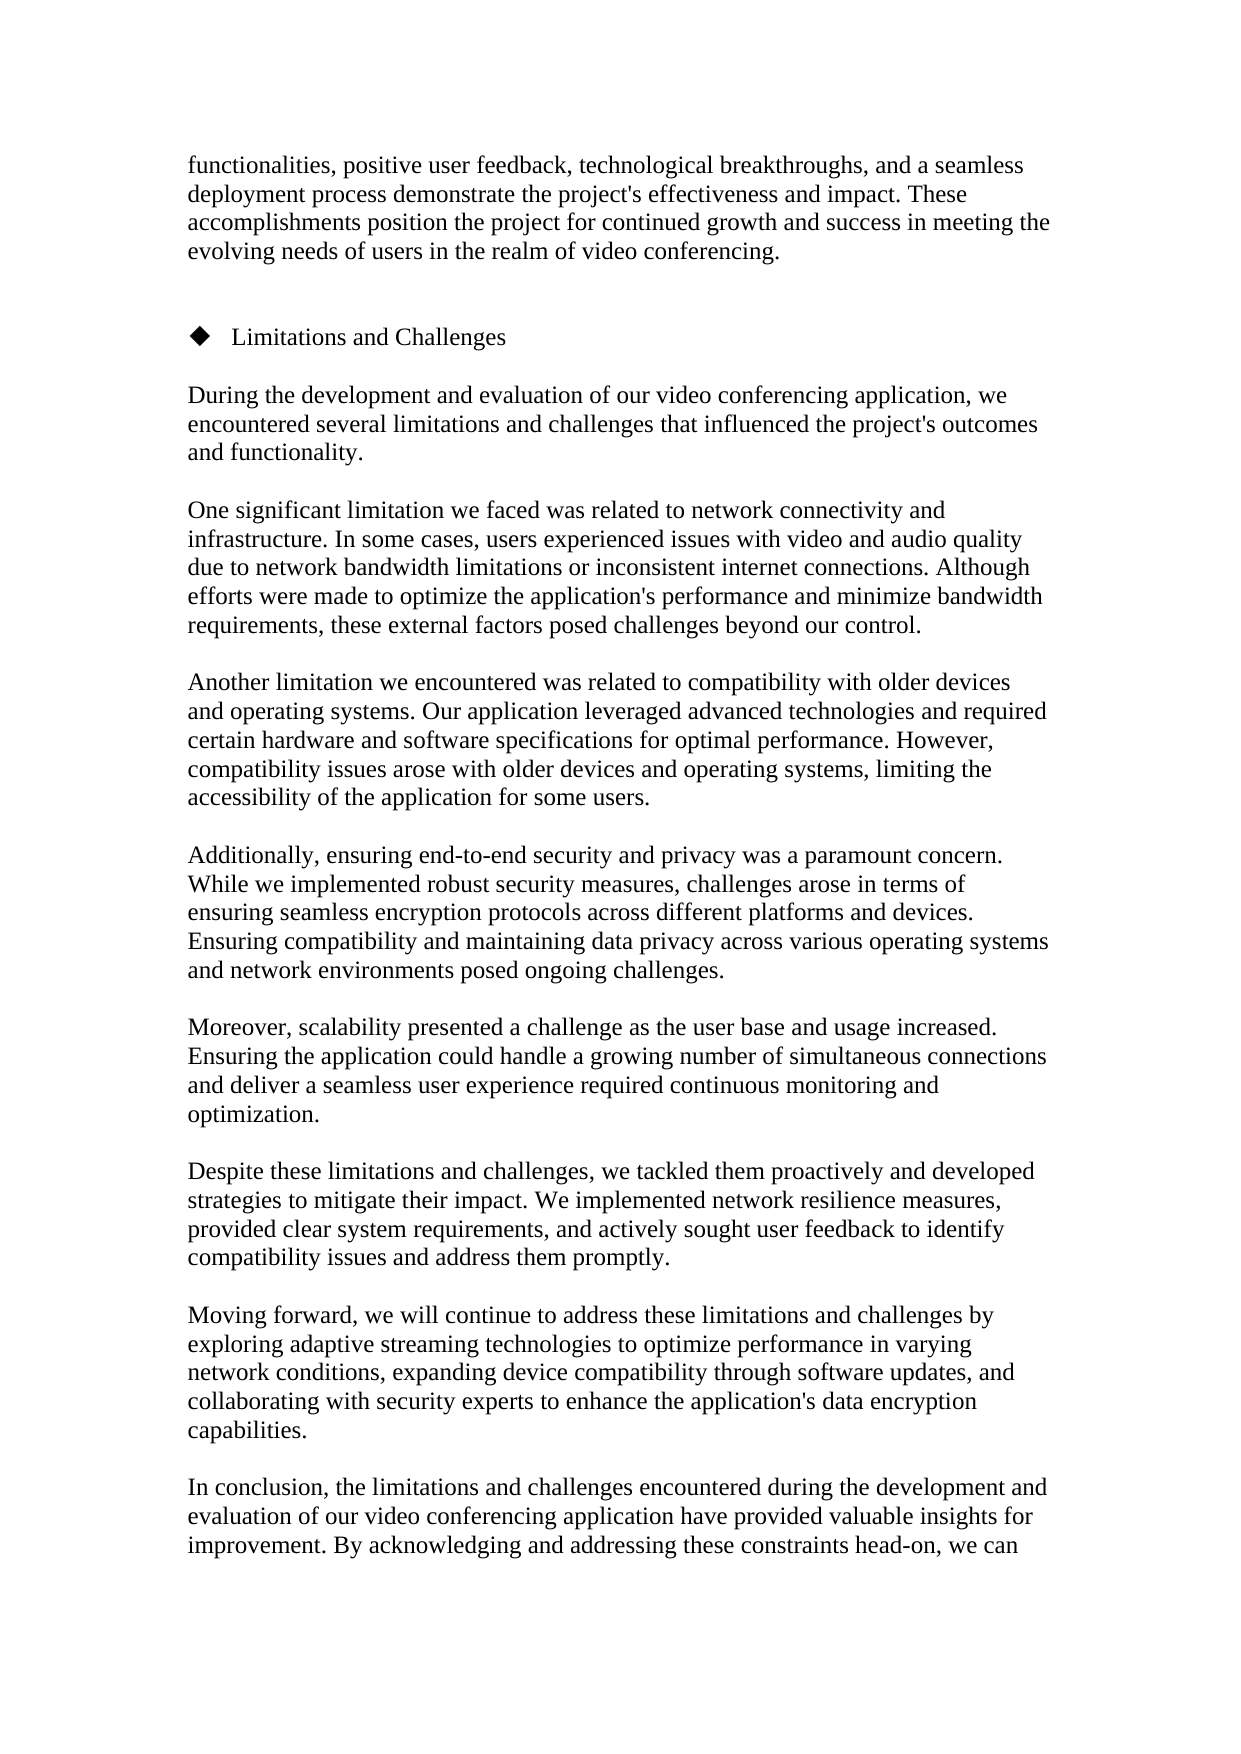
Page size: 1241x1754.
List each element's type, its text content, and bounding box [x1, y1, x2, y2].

list Limitations and Challenges [187, 322, 1053, 351]
text Despite these limitations and challenges, we tackled them proactively and developed strategies to mitigate their impact. We implemented network resilience measures, provided clear system requirements, and actively sought user feedback to identify compatibility issues and address them promptly. [187, 1156, 1053, 1271]
text Moreover, scalability presented a challenge as the user base and usage increased. Ensuring the application could handle a growing number of simultaneous connections and deliver a seamless user experience required continuous monitoring and optimization. [187, 1012, 1053, 1127]
text One significant limitation we faced was related to network connectivity and infrastructure. In some cases, users experienced issues with video and audio quality due to network bandwidth limitations or inconsistent internet connections. Although efforts were made to optimize the application's performance and minimize bandwidth requirements, these external factors posed challenges beyond our control. [187, 495, 1053, 639]
text Additionally, ensuring end-to-end security and privacy was a paramount concern. While we implemented robust security measures, challenges arose in terms of ensuring seamless encryption protocols across different platforms and devices. Ensuring compatibility and maintaining data privacy across various operating systems and network environments posed ongoing challenges. [187, 840, 1053, 984]
text Another limitation we encountered was related to compatibility with older devices and operating systems. Our application leveraged advanced technologies and required certain hardware and software specifications for optimal performance. However, compatibility issues arose with older devices and operating systems, limiting the accessibility of the application for some users. [187, 667, 1053, 811]
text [187, 1472, 1053, 1559]
text During the development and evaluation of our video conferencing application, we encountered several limitations and challenges that influenced the project's outcomes and functionality. [187, 380, 1053, 466]
text Moving forward, we will continue to address these limitations and challenges by exploring adaptive streaming technologies to optimize performance in varying network conditions, expanding device compatibility through software updates, and collaborating with security experts to enhance the application's data encryption capabilities. [187, 1300, 1053, 1444]
